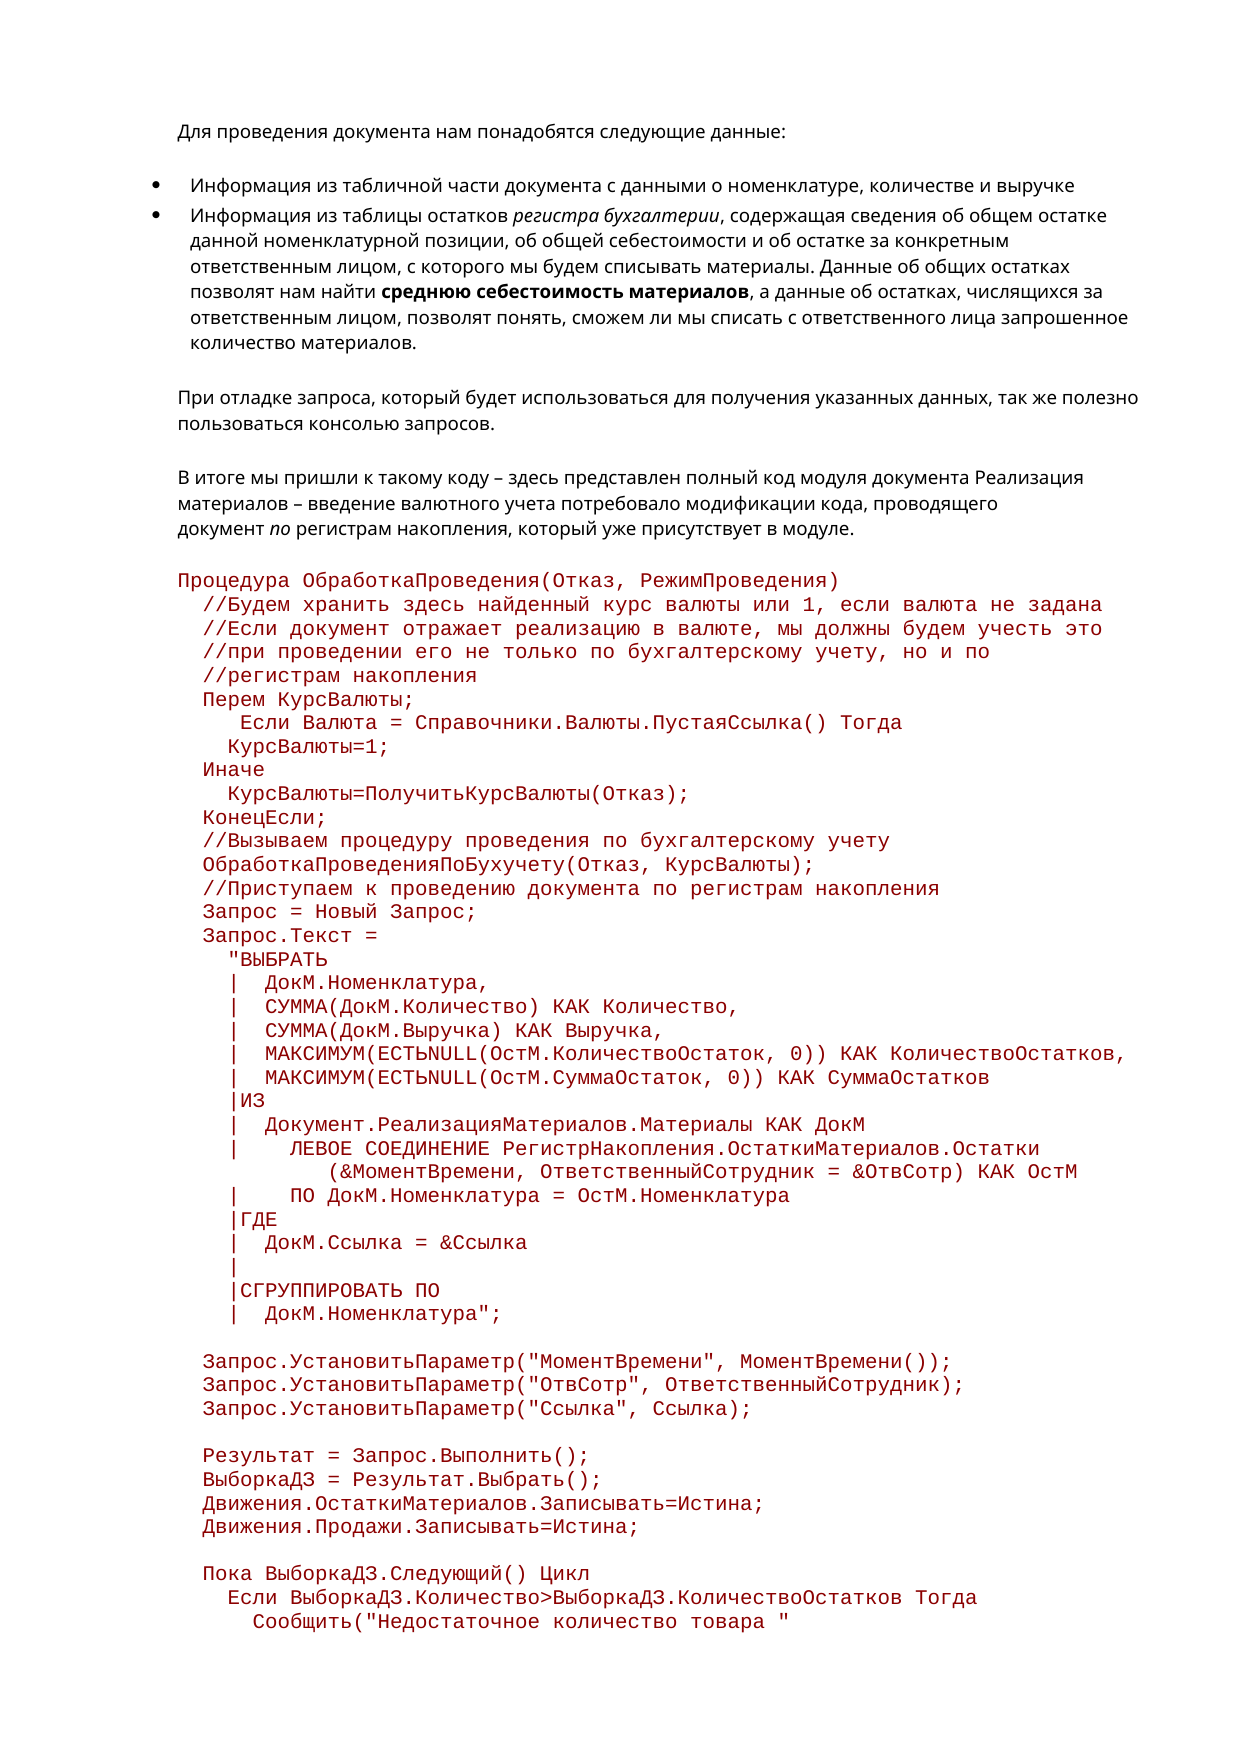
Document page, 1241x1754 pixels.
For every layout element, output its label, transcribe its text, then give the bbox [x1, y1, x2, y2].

text Движения.Продажи.Записывать=Истина; [177, 1516, 1152, 1540]
text | МАКСИМУМ(ЕСТЬNULL(ОстМ.КоличествоОстаток, 0)) КАК КоличествоОстатков, [177, 1043, 1152, 1067]
text Для проведения документа нам понадобятся следующие данные: [177, 118, 1152, 144]
text | [177, 1256, 1152, 1280]
text Иначе [177, 759, 1152, 783]
text |ИЗ [177, 1091, 1152, 1114]
text При отладке запроса, который будет использоваться для получения указанных данных, так же полезно пользоваться консолью запросов. [177, 384, 1152, 435]
list Информация из табличной части документа с данными о номенклатуре, количестве и выручке [152, 173, 1152, 198]
text (&МоментВремени, ОтветственныйСотрудник = &ОтвСотр) КАК ОстМ [177, 1161, 1152, 1185]
text Движения.ОстаткиМатериалов.Записывать=Истина; [177, 1492, 1152, 1516]
text Сообщить("Недостаточное количество товара " [177, 1611, 1152, 1634]
text Если Валюта = Справочники.Валюты.ПустаяСсылка() Тогда [177, 712, 1152, 736]
text | МАКСИМУМ(ЕСТЬNULL(ОстМ.СуммаОстаток, 0)) КАК СуммаОстатков [177, 1067, 1152, 1091]
text В итоге мы пришли к такому коду – здесь представлен полный код модуля документа Реализация материалов – введение валютного учета потребовало модификации кода, проводящего документ по регистрам накопления, который уже присутствует в модуле. [177, 464, 1152, 541]
text КонецЕсли; [177, 807, 1152, 830]
text Пока ВыборкаДЗ.Следующий() Цикл [177, 1563, 1152, 1587]
text //при проведении его не только по бухгалтерскому учету, но и по [177, 641, 1152, 665]
text | ПО ДокМ.Номенклатура = ОстМ.Номенклатура [177, 1185, 1152, 1209]
text | ДокМ.Ссылка = &Ссылка [177, 1232, 1152, 1256]
text //Если документ отражает реализацию в валюте, мы должны будем учесть это [177, 618, 1152, 641]
text Запрос.УстановитьПараметр("ОтвСотр", ОтветственныйСотрудник); [177, 1374, 1152, 1398]
text | Документ.РеализацияМатериалов.Материалы КАК ДокМ [177, 1114, 1152, 1138]
text "ВЫБРАТЬ [177, 949, 1152, 972]
text ОбработкаПроведенияПоБухучету(Отказ, КурсВалюты); [177, 854, 1152, 878]
text КурсВалюты=1; [177, 736, 1152, 759]
text |ГДЕ [177, 1209, 1152, 1232]
text | СУММА(ДокМ.Выручка) КАК Выручка, [177, 1019, 1152, 1043]
text Процедура ОбработкаПроведения(Отказ, РежимПроведения) [177, 570, 1152, 594]
text | ДокМ.Номенклатура, [177, 972, 1152, 996]
list Информация из таблицы остатков регистра бухгалтерии, содержащая сведения об общем остатке данной номенклатурной позиции, об общей себестоимости и об остатке за конкретным ответственным лицом, с которого мы будем списывать материалы. Данные об общих остатках позволят нам найти среднюю себестоимость материалов, а данные об остатках, числящихся за ответственным лицом, позволят понять, сможем ли мы списать с ответственного лица запрошенное количество материалов. [152, 202, 1152, 355]
text Запрос = Новый Запрос; [177, 901, 1152, 925]
text Если ВыборкаДЗ.Количество>ВыборкаДЗ.КоличествоОстатков Тогда [177, 1587, 1152, 1611]
text //Будем хранить здесь найденный курс валюты или 1, если валюта не задана [177, 594, 1152, 618]
text ВыборкаДЗ = Результат.Выбрать(); [177, 1469, 1152, 1492]
text |СГРУППИРОВАТЬ ПО [177, 1280, 1152, 1303]
text //Приступаем к проведению документа по регистрам накопления [177, 878, 1152, 901]
text //регистрам накопления [177, 665, 1152, 688]
text Запрос.УстановитьПараметр("Ссылка", Ссылка); [177, 1398, 1152, 1422]
text | СУММА(ДокМ.Количество) КАК Количество, [177, 996, 1152, 1019]
text | ДокМ.Номенклатура"; [177, 1303, 1152, 1327]
text | ЛЕВОЕ СОЕДИНЕНИЕ РегистрНакопления.ОстаткиМатериалов.Остатки [177, 1138, 1152, 1161]
text Результат = Запрос.Выполнить(); [177, 1445, 1152, 1469]
text Запрос.УстановитьПараметр("МоментВремени", МоментВремени()); [177, 1351, 1152, 1374]
text КурсВалюты=ПолучитьКурсВалюты(Отказ); [177, 783, 1152, 807]
text //Вызываем процедуру проведения по бухгалтерскому учету [177, 830, 1152, 854]
text Запрос.Текст = [177, 925, 1152, 949]
text Перем КурсВалюты; [177, 688, 1152, 712]
